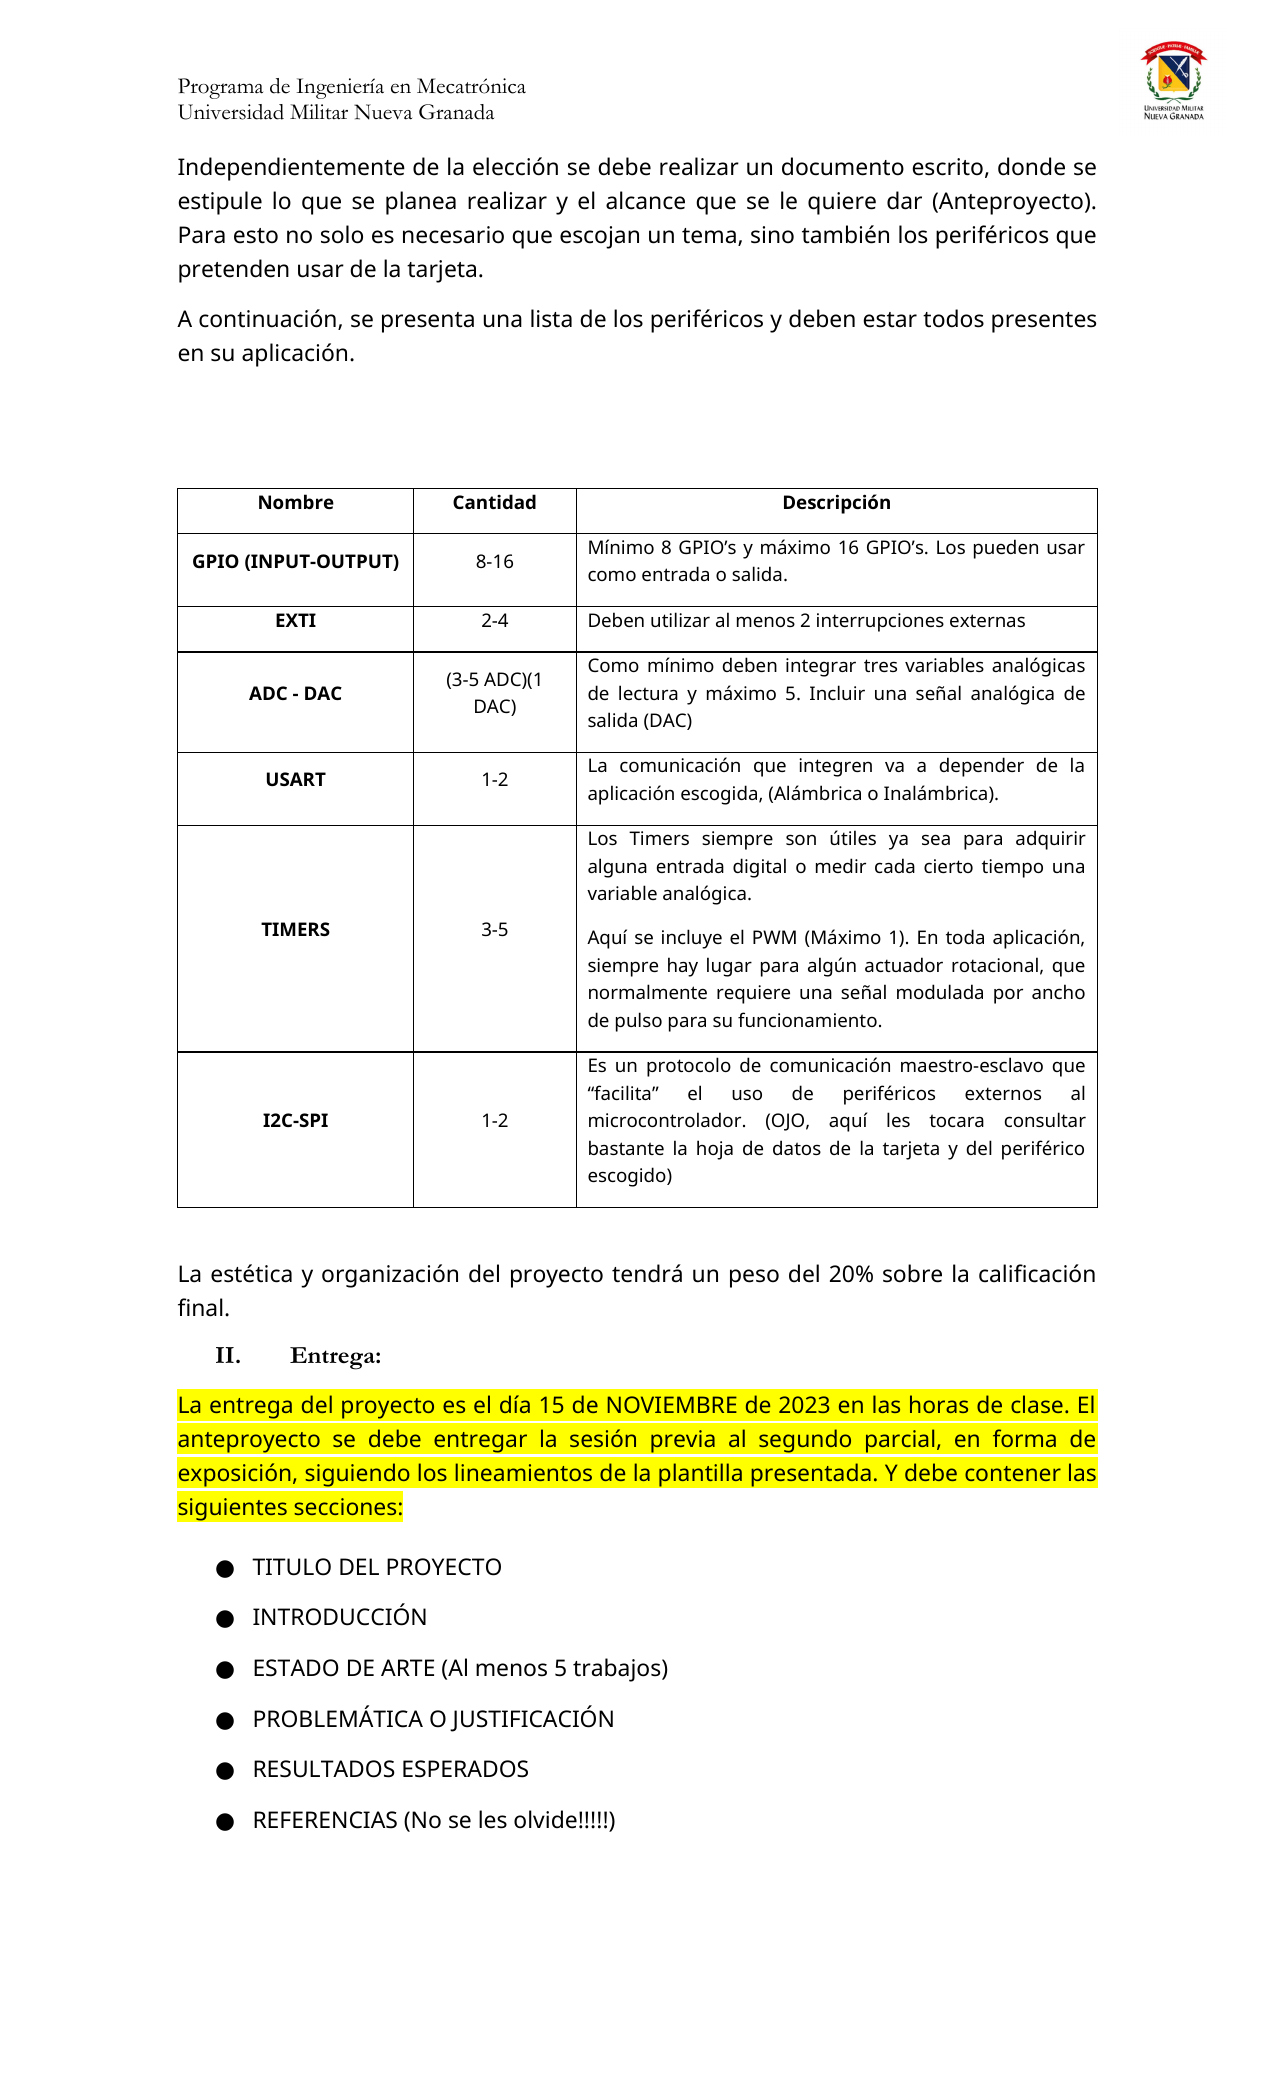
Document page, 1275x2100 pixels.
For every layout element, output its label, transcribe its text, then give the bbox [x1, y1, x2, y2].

list PROBLEMÁTICA O JUSTIFICACIÓN [215, 1693, 1098, 1740]
table_cell GPIO (INPUT-OUTPUT) [178, 534, 413, 606]
table_cell Mínimo 8 GPIO’s y máximo 16 GPIO’s. Los pueden usar como entrada o salida. [577, 534, 1097, 606]
table_cell (3-5 ADC)(1 DAC) [414, 653, 576, 752]
table_cell La comunicación que integren va a depender de la aplicación escogida, (Alámbrica o Inalámbrica). [577, 753, 1097, 824]
table_cell 2-4 [414, 607, 576, 651]
table_cell Deben utilizar al menos 2 interrupciones externas [577, 607, 1097, 651]
text A continuación, se presenta una lista de los periféricos y deben estar todos presentes en su aplicación. [177, 303, 1098, 368]
list TITULO DEL PROYECTO [215, 1541, 1098, 1588]
table_cell Como mínimo deben integrar tres variables analógicas de lectura y máximo 5. Incluir una señal analógica de salida (DAC) [577, 653, 1097, 752]
table_cell ADC - DAC [178, 653, 413, 752]
table_cell 8-16 [414, 534, 576, 606]
text La entrega del proyecto es el día 15 de NOVIEMBRE de 2023 en las horas de clase. El anteproyecto se debe entregar la sesión previa al segundo parcial, en forma de exposición, siguiendo los lineamientos de la plantilla presentada. Y debe contener las siguientes secciones: [177, 1488, 1098, 1522]
text La estética y organización del proyecto tendrá un peso del 20% sobre la calificación final. [177, 1258, 1098, 1323]
table_cell I2C-SPI [178, 1053, 413, 1207]
list RESULTADOS ESPERADOS [215, 1744, 1098, 1791]
table_cell Es un protocolo de comunicación maestro-esclavo que “facilita” el uso de periféricos externos al microcontrolador. (OJO, aquí les tocara consultar bastante la hoja de datos de la tarjeta y del periférico escogido) [577, 1053, 1097, 1207]
list INTRODUCCIÓN [215, 1592, 1098, 1639]
table_cell 3-5 [414, 826, 576, 1051]
list ESTADO DE ARTE (Al menos 5 trabajos) [215, 1642, 1098, 1689]
table_cell TIMERS [178, 826, 413, 1051]
table_cell EXTI [178, 607, 413, 651]
subtitle Entrega: [215, 1342, 1098, 1371]
table_header Descripción [577, 489, 1097, 533]
picture [1119, 28, 1226, 135]
text Independientemente de la elección se debe realizar un documento escrito, donde se estipule lo que se planea realizar y el alcance que se le quiere dar (Anteproyecto). Para esto no solo es necesario que escojan un tema, sino también los periféricos que pretenden usar de la tarjeta. [177, 151, 1098, 284]
list REFERENCIAS (No se les olvide!!!!!) [215, 1795, 1098, 1842]
table_header Nombre [178, 489, 413, 533]
table_cell 1-2 [414, 753, 576, 824]
table_header Cantidad [414, 489, 576, 533]
table_cell USART [178, 753, 413, 824]
table_cell Los Timers siempre son útiles ya sea para adquirir alguna entrada digital o medir cada cierto tiempo una variable analógica. Aquí se incluye el PWM (Máximo 1). En toda aplicación, siempre hay lugar para algún actuador rotacional, que normalmente requiere una señal modulada por ancho de pulso para su funcionamiento. [577, 826, 1097, 1051]
table_cell 1-2 [414, 1053, 576, 1207]
